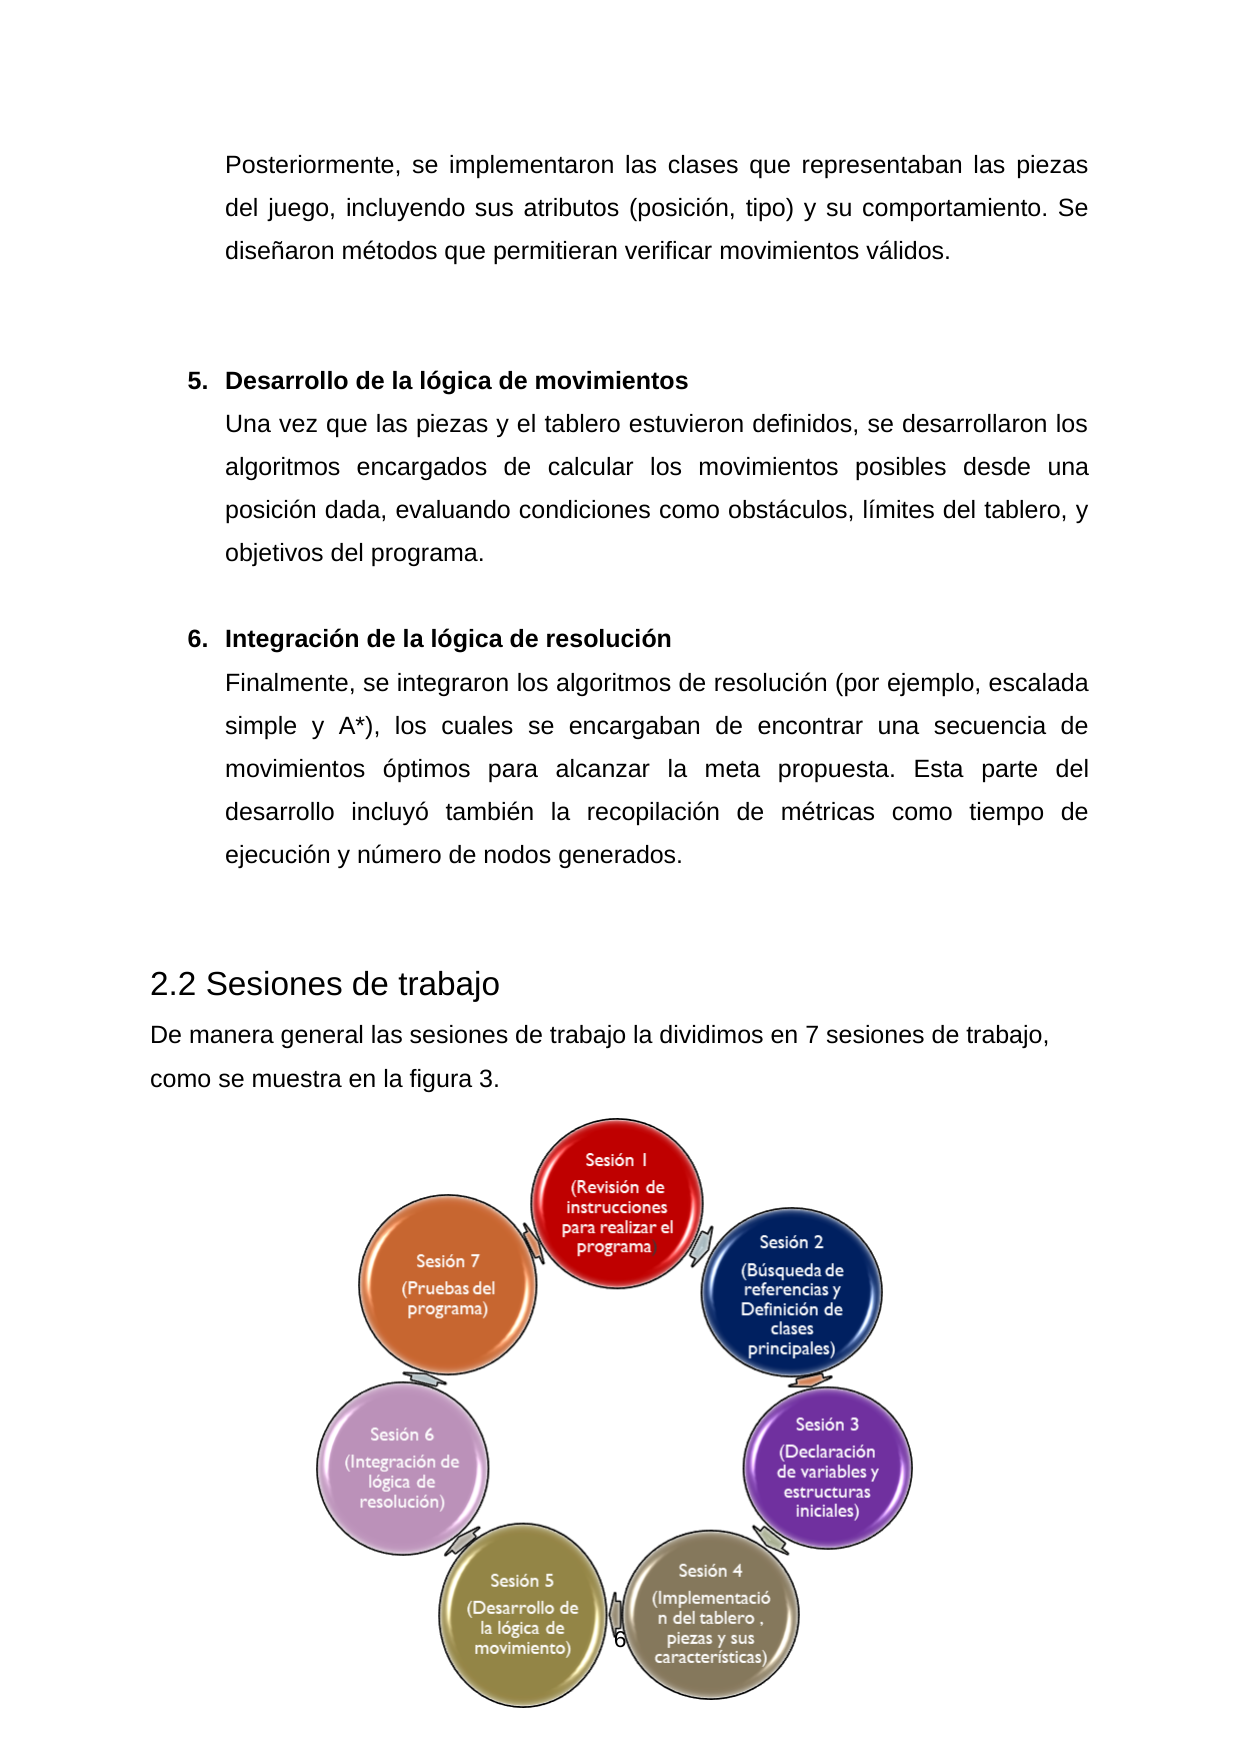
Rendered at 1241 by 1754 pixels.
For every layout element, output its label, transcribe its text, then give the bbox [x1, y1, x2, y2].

subtitle 2.2 Sesiones de trabajo [150, 964, 1090, 1002]
text De manera general las sesiones de trabajo la dividimos en 7 sesiones de trabajo, como se muestra en la figura 3. [150, 1020, 1090, 1092]
text Una vez que las piezas y el tablero estuvieron definidos, se desarrollaron los algoritmos encargados de calcular los movimientos posibles desde una posición dada, evaluando condiciones como obstáculos, límites del tablero, y objetivos del programa. [225, 409, 1090, 567]
text Posteriormente, se implementaron las clases que representaban las piezas del juego, incluyendo sus atributos (posición, tipo) y su comportamiento. Se diseñaron métodos que permitieran verificar movimientos válidos. [225, 150, 1090, 265]
text Finalmente, se integraron los algoritmos de resolución (por ejemplo, escalada simple y A*), los cuales se encargaban de encontrar una secuencia de movimientos óptimos para alcanzar la meta propuesta. Esta parte del desarrollo incluyó también la recopilación de métricas como tiempo de ejecución y número de nodos generados. [225, 667, 1090, 869]
list Integración de la lógica de resolución [187, 624, 1090, 653]
list Desarrollo de la lógica de movimientos [187, 366, 1090, 394]
picture [304, 1116, 922, 1707]
